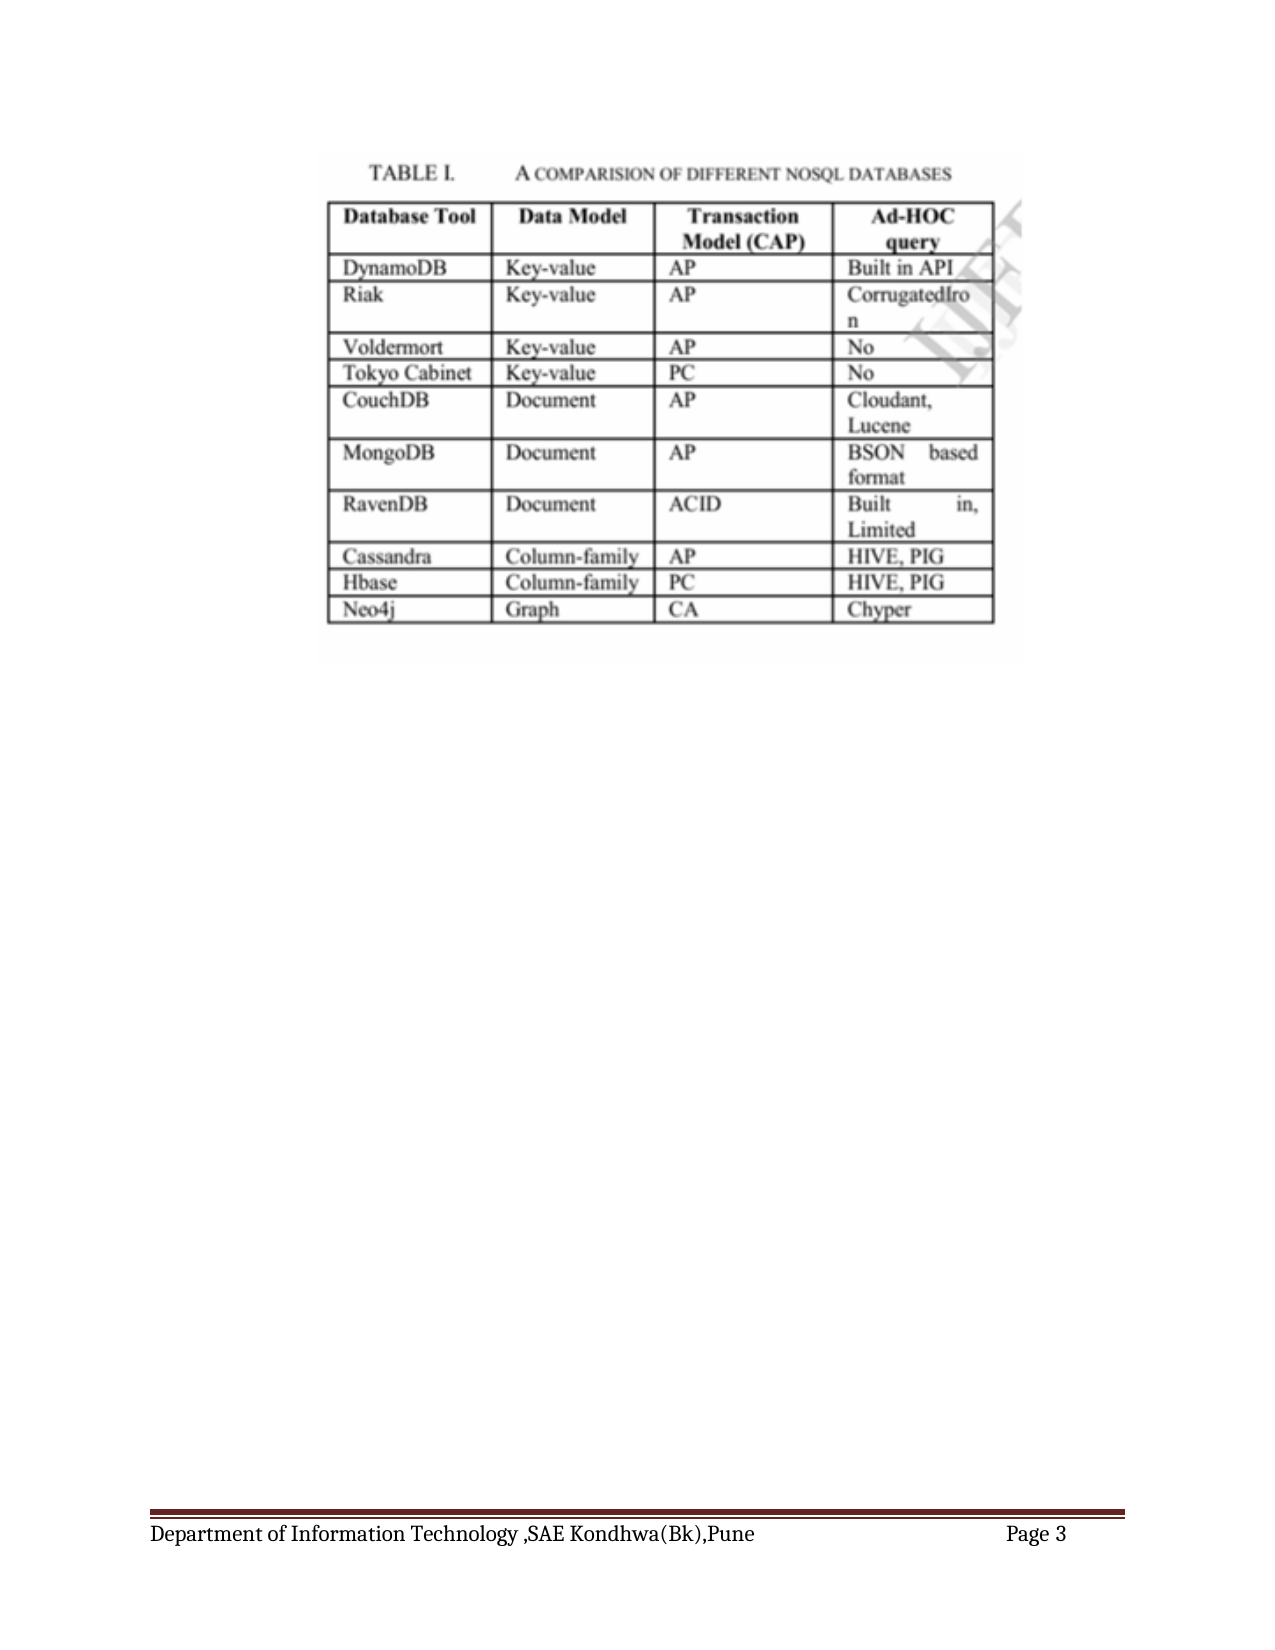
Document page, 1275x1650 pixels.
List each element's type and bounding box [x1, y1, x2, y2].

picture [192, 150, 1124, 736]
